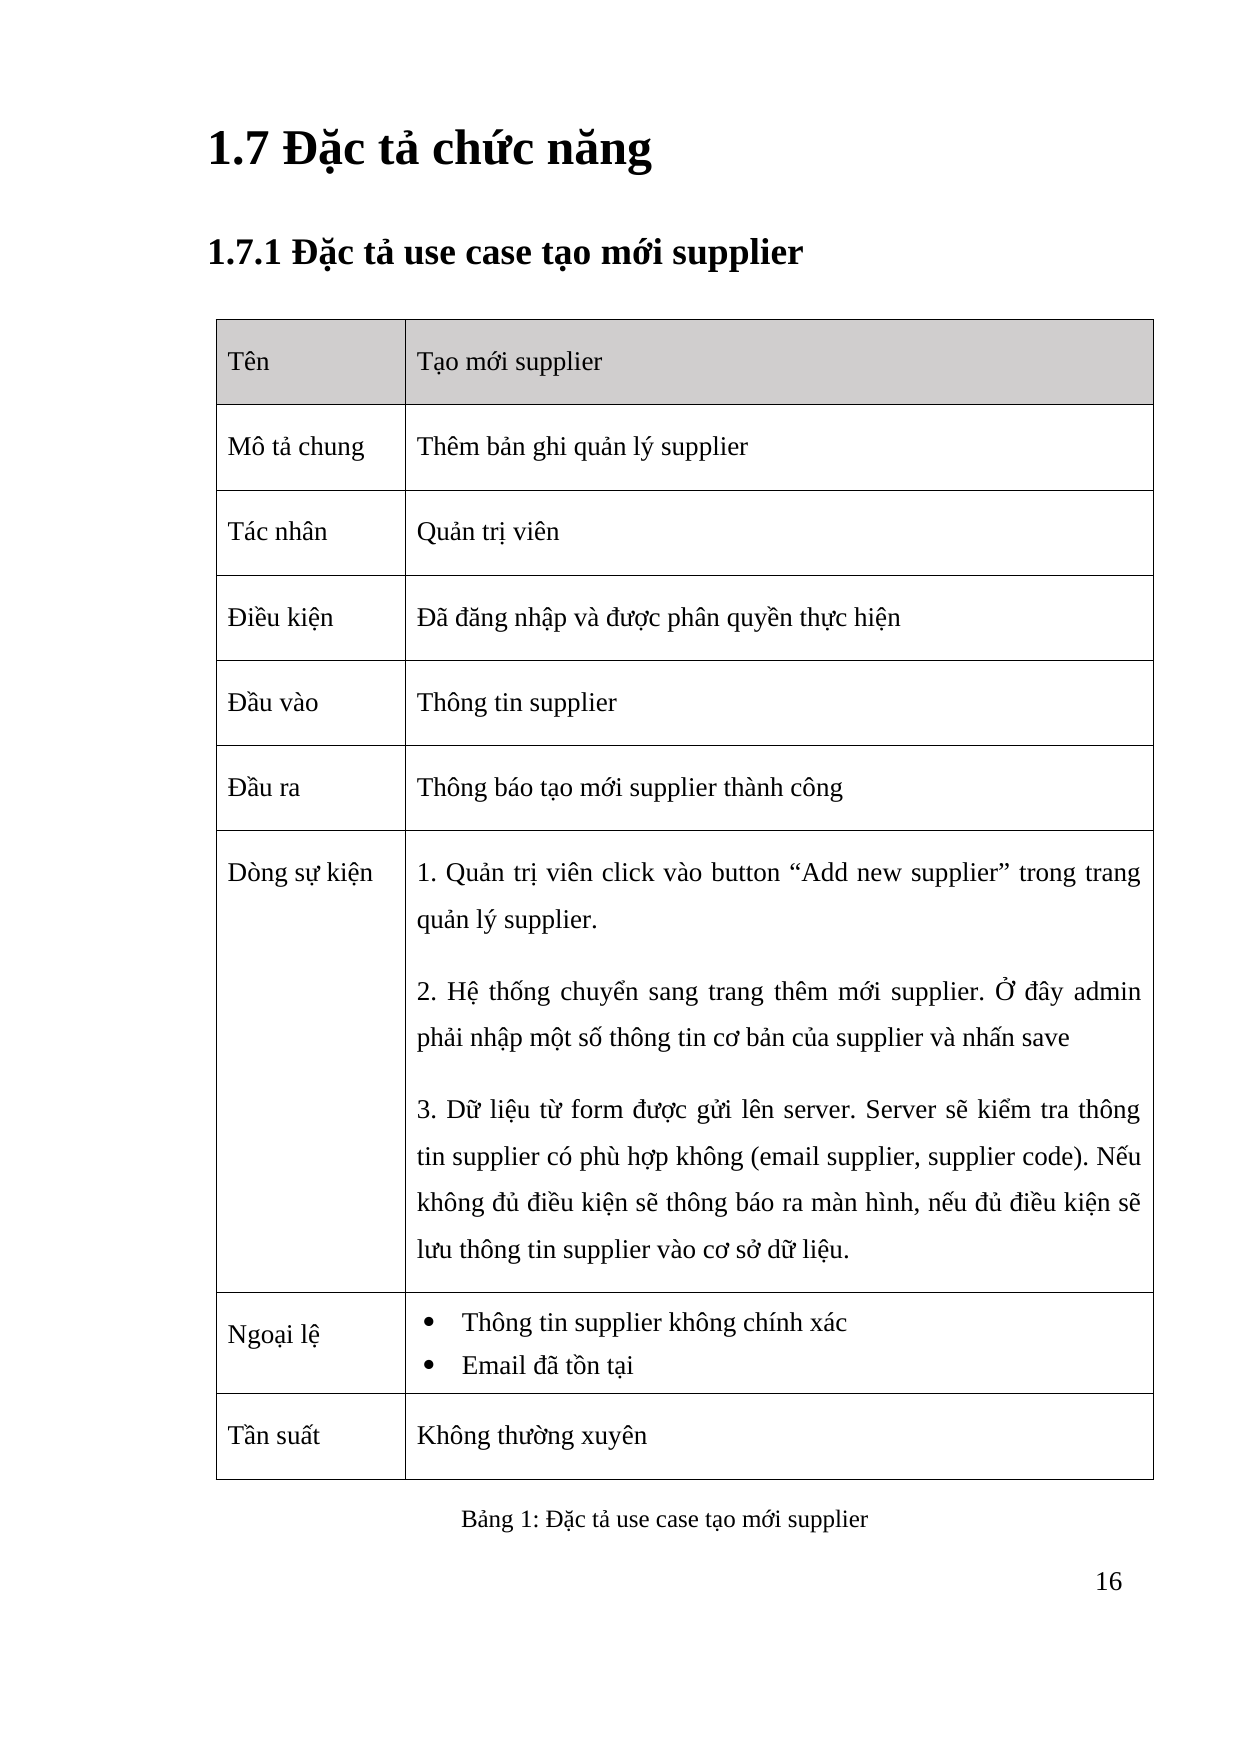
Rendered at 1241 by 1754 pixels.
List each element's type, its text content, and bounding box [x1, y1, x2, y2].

subtitle Đặc tả chức năng [207, 118, 1122, 176]
table_cell Thông tin supplier [406, 661, 1153, 745]
table_header Tên [217, 320, 405, 404]
table_cell Dòng sự kiện [217, 831, 405, 1292]
table_cell Thông tin supplier không chính xác Email đã tồn tại [406, 1293, 1153, 1393]
table_cell Đã đăng nhập và được phân quyền thực hiện [406, 576, 1153, 660]
table_cell Ngoại lệ [217, 1293, 405, 1393]
table_cell Tần suất [217, 1394, 405, 1478]
subtitle Đặc tả use case tạo mới supplier [207, 229, 1122, 272]
table_cell Đầu vào [217, 661, 405, 745]
table_cell Không thường xuyên [406, 1394, 1153, 1478]
table_cell Thêm bản ghi quản lý supplier [406, 405, 1153, 489]
table_cell Thông báo tạo mới supplier thành công [406, 746, 1153, 830]
table_cell Đầu ra [217, 746, 405, 830]
table_header Tạo mới supplier [406, 320, 1153, 404]
table_cell Quản trị viên [406, 491, 1153, 575]
table_cell Điều kiện [217, 576, 405, 660]
table_cell Mô tả chung [217, 405, 405, 489]
table_cell Tác nhân [217, 491, 405, 575]
table_cell 1. Quản trị viên click vào button “Add new supplier” trong trang quản lý supplier. 2. Hệ thống chuyển sang trang thêm mới supplier. Ở đây admin phải nhập một số thông tin cơ bản của supplier và nhấn save 3. Dữ liệu từ form được gửi lên server. Server sẽ kiểm tra thông tin supplier có phù hợp không (email supplier, supplier code). Nếu không đủ điều kiện sẽ thông báo ra màn hình, nếu đủ điều kiện sẽ lưu thông tin supplier vào cơ sở dữ liệu. [406, 831, 1153, 1292]
